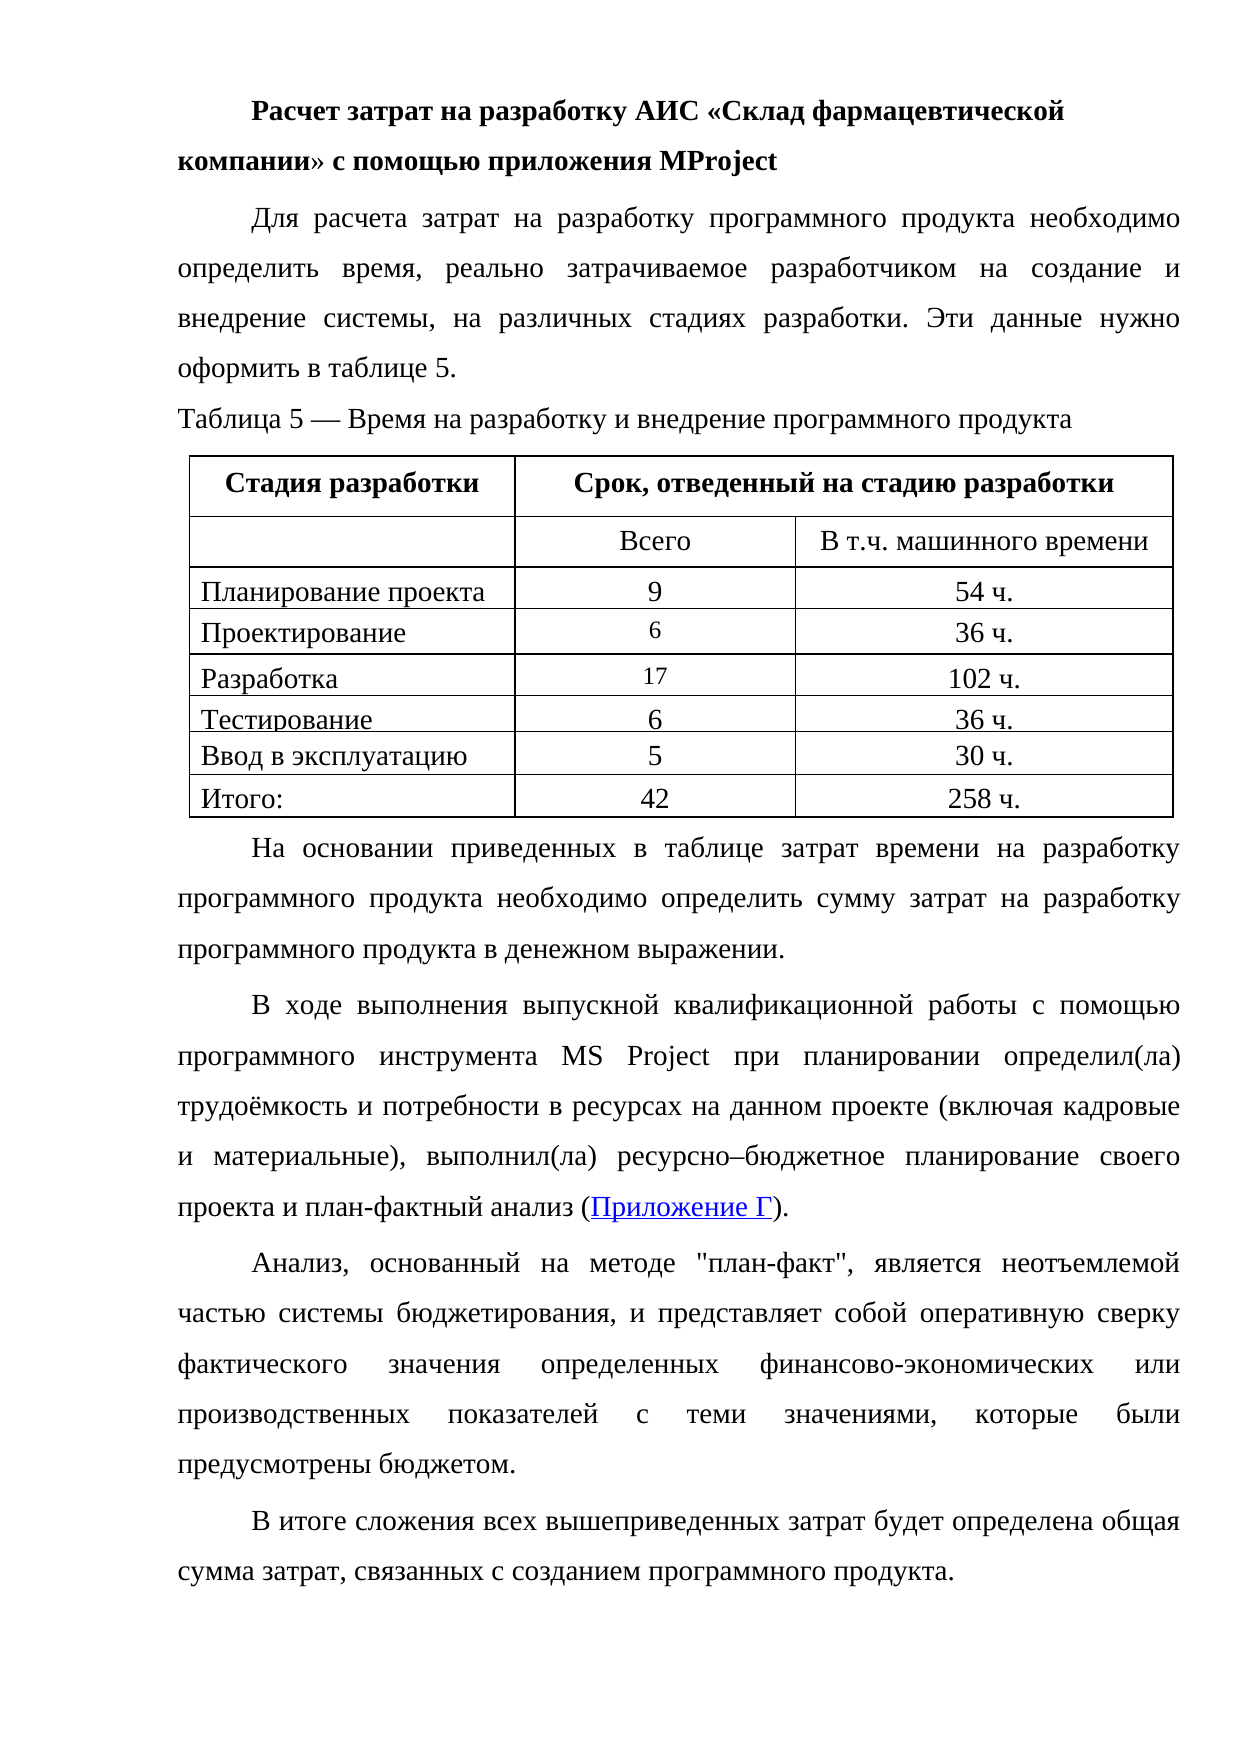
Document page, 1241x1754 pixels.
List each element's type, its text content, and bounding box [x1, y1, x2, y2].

table_cell 36 ч. [796, 696, 1172, 731]
table_cell Разработка [190, 655, 514, 694]
text Для расчета затрат на разработку программного продукта необходимо определить время, реально затрачиваемое разработчиком на создание и внедрение системы, на различных стадиях разработки. Эти данные нужно оформить в таблице 5. [177, 200, 1181, 384]
text На основании приведенных в таблице затрат времени на разработку программного продукта необходимо определить сумму затрат на разработку программного продукта в денежном выражении. [177, 830, 1181, 964]
table_cell 17 [516, 655, 795, 694]
table_cell Тестирование [190, 696, 514, 731]
table_header Стадия разработки [190, 457, 514, 516]
table_cell Ввод в эксплуатацию [190, 732, 514, 773]
table_cell 102 ч. [796, 655, 1172, 694]
text Анализ, основанный на методе "план-факт", является неотъемлемой частью системы бюджетирования, и представляет собой оперативную сверку фактического значения определенных финансово-экономических или производственных показателей с теми значениями, которые были предусмотрены бюджетом. [177, 1245, 1181, 1480]
text Таблица 5 — Время на разработку и внедрение программного продукта [177, 401, 1181, 434]
table_cell 36 ч. [796, 609, 1172, 653]
table_cell Планирование проекта [190, 568, 514, 608]
table_cell 6 [516, 696, 795, 731]
table_cell 258 ч. [796, 775, 1172, 816]
text В ходе выполнения выпускной квалификационной работы с помощью программного инструмента MS Project при планировании определил(ла) трудоёмкость и потребности в ресурсах на данном проекте (включая кадровые и материальные), выполнил(ла) ресурсно–бюджетное планирование своего проекта и план-фактный анализ (Приложение Г). [177, 987, 1181, 1222]
table_cell 30 ч. [796, 732, 1172, 773]
table_cell 9 [516, 568, 795, 608]
text В итоге сложения всех вышеприведенных затрат будет определена общая сумма затрат, связанных с созданием программного продукта. [177, 1503, 1181, 1587]
table_cell Проектирование [190, 609, 514, 653]
table_cell 6 [516, 609, 795, 653]
subtitle Расчет затрат на разработку АИС «Склад фармацевтической компании» c помощью приложения MProject [177, 93, 1181, 177]
table_cell Итого: [190, 775, 514, 816]
table_cell 42 [516, 775, 795, 816]
table_cell [190, 517, 514, 566]
table_cell В т.ч. машинного времени [796, 517, 1172, 566]
table_cell 54 ч. [796, 568, 1172, 608]
table_cell Всего [516, 517, 795, 566]
table_cell 5 [516, 732, 795, 773]
table_header Срок, отведенный на стадию разработки [516, 457, 1172, 516]
